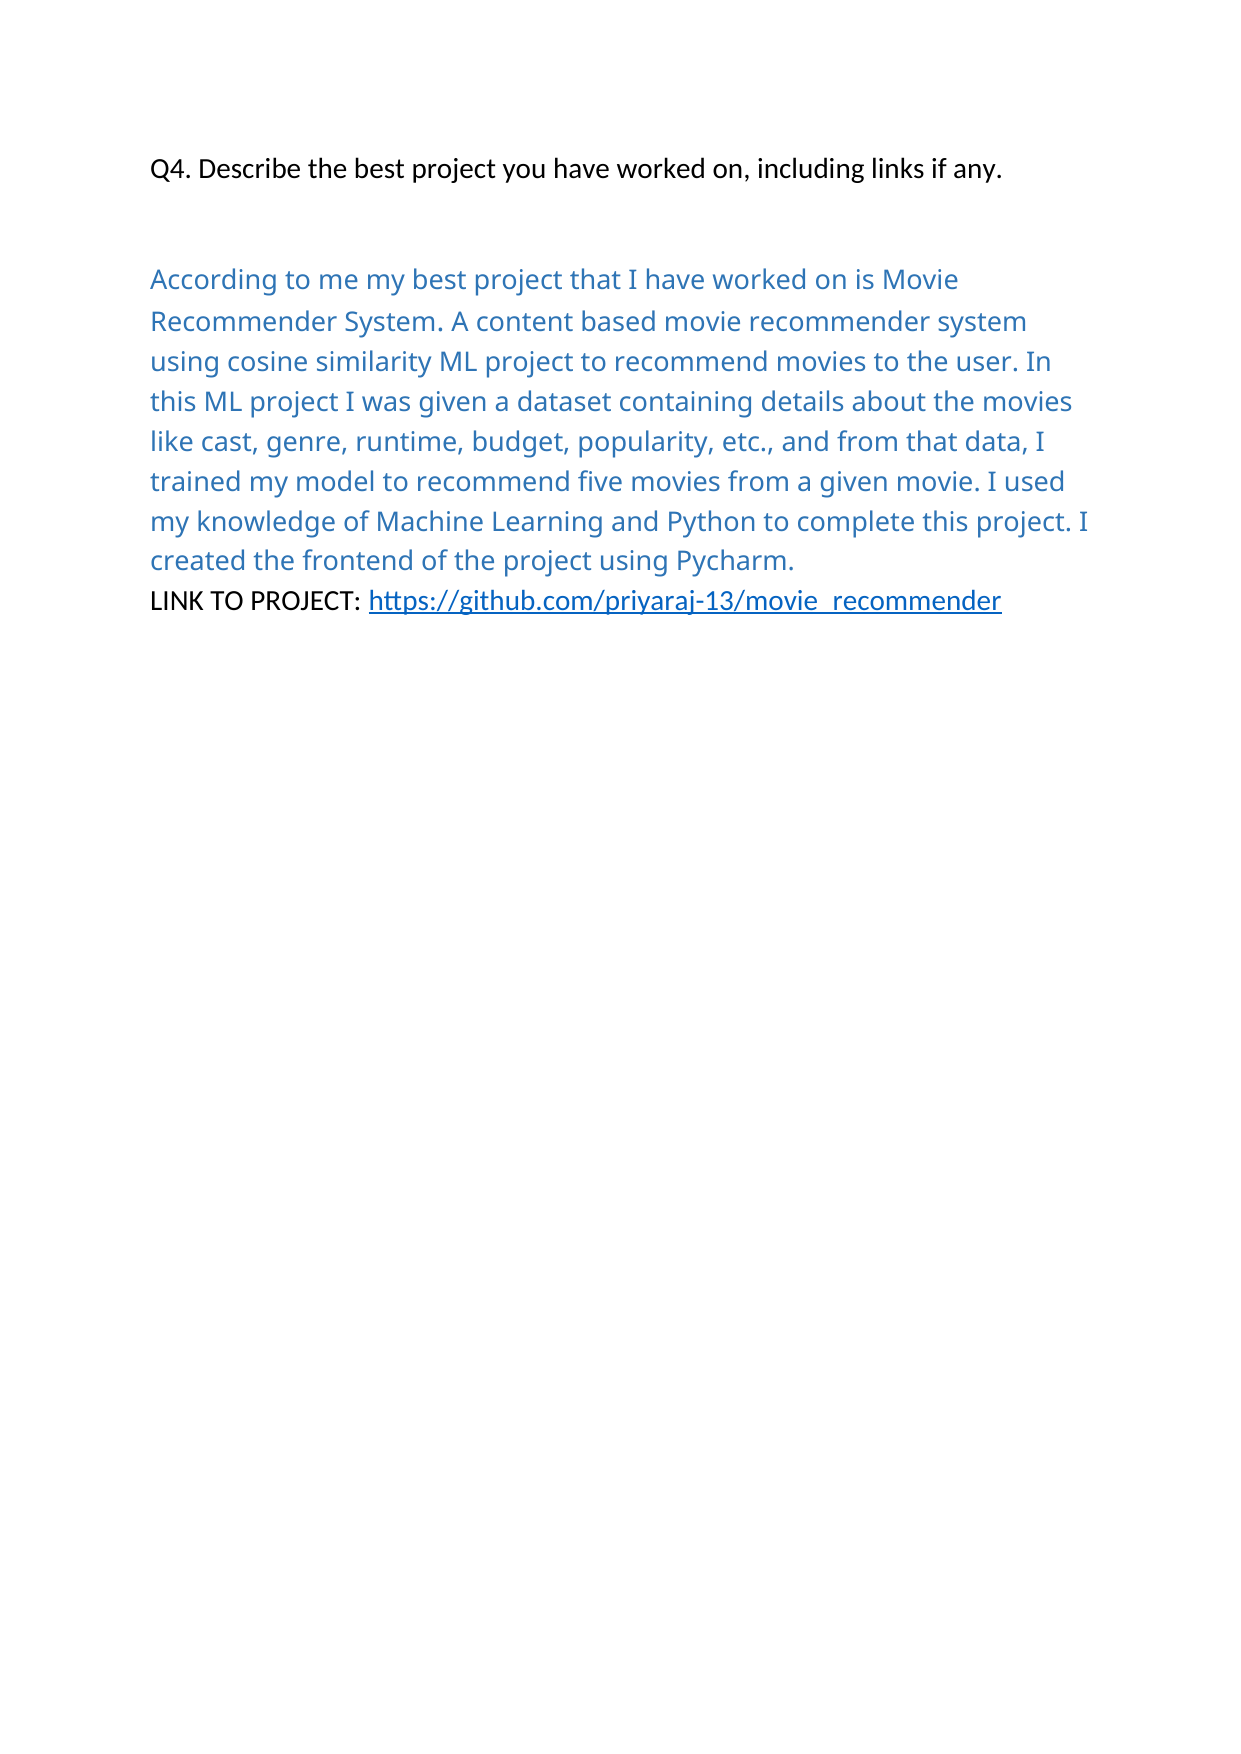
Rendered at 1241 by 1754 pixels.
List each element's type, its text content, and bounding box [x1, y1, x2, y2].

text LINK TO PROJECT: https://github.com/priyaraj-13/movie_recommender [150, 582, 1090, 617]
subtitle According to me my best project that I have worked on is Movie Recommender System. A content based movie recommender system using cosine similarity ML project to recommend movies to the user. In this ML project I was given a dataset containing details about the movies like cast, genre, runtime, budget, popularity, etc., and from that data, I trained my model to recommend five movies from a given movie. I used my knowledge of Machine Learning and Python to complete this project. I created the frontend of the project using Pycharm. [150, 260, 1090, 579]
text Q4. Describe the best project you have worked on, including links if any. [150, 150, 1090, 186]
